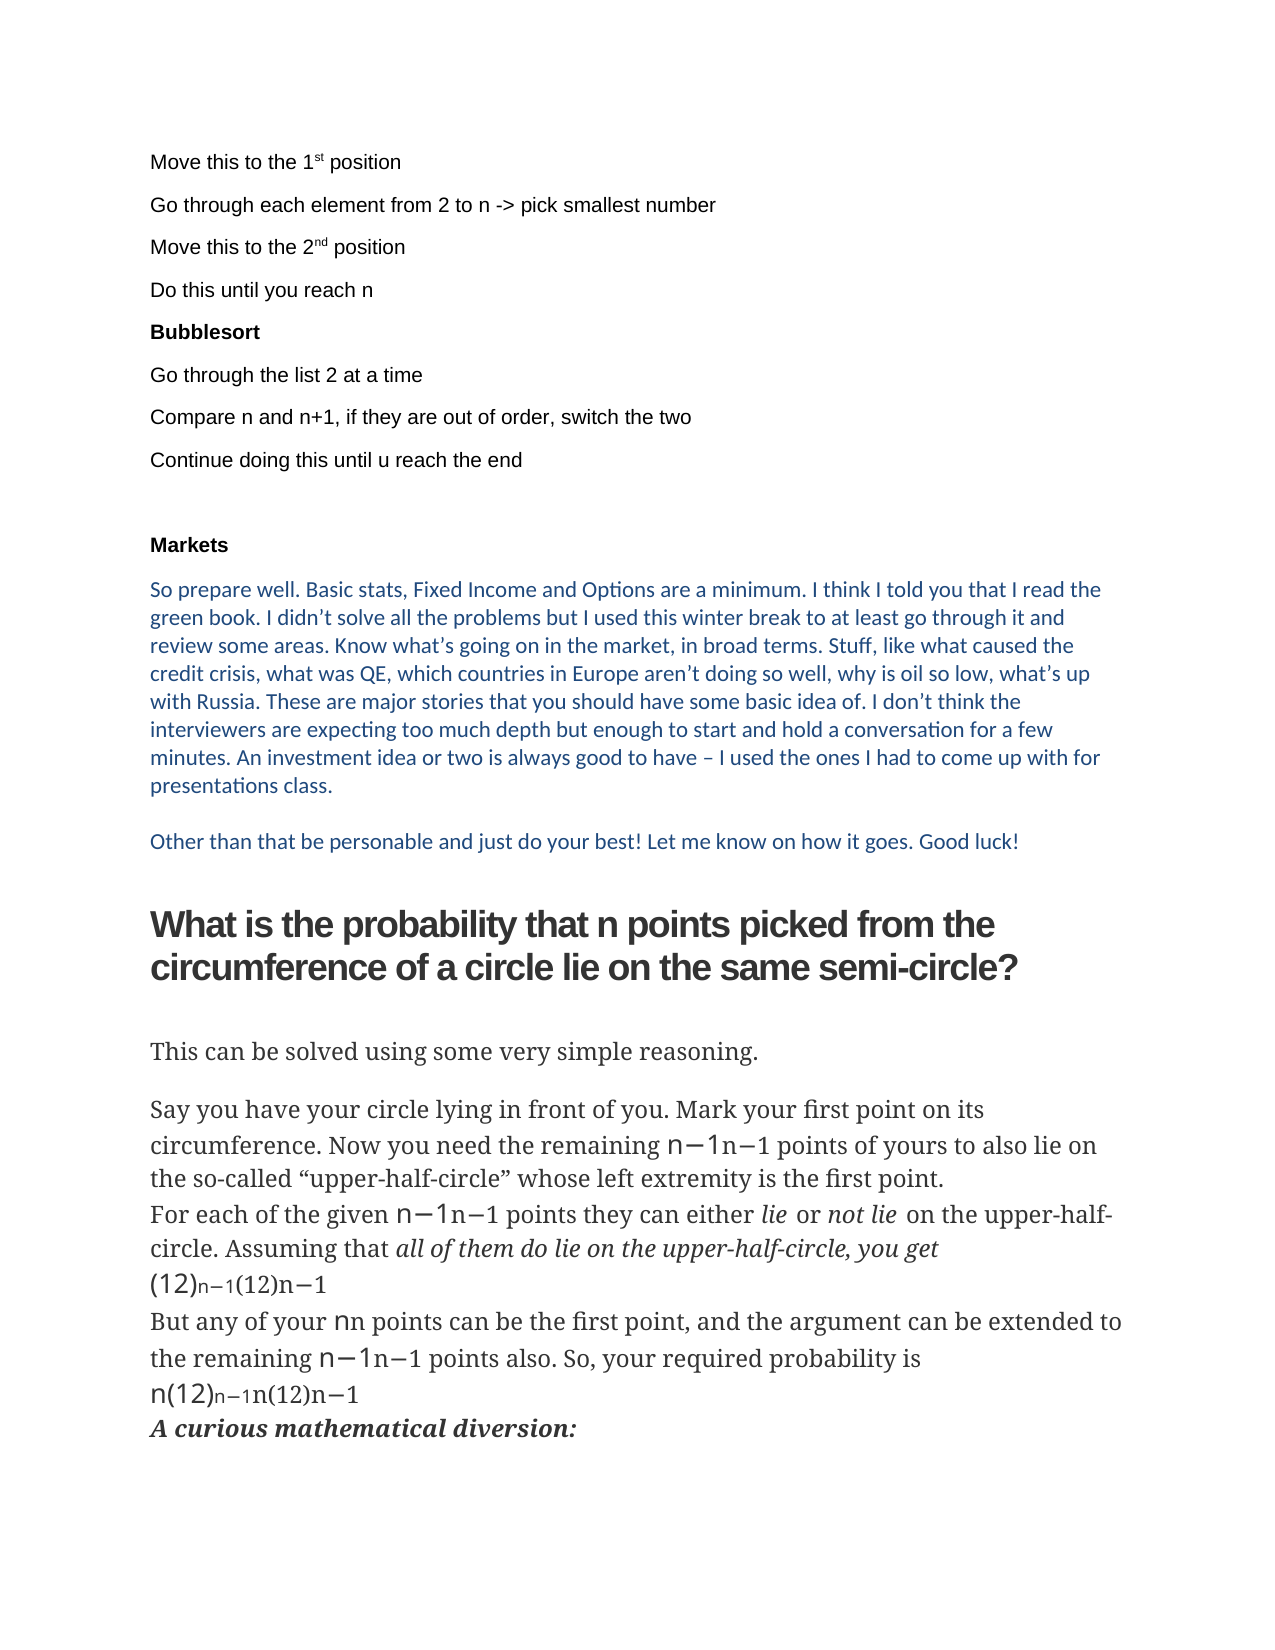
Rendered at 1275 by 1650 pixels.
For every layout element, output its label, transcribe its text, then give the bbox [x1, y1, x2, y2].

text Move this to the 1st position [150, 150, 1125, 174]
text Go through the list 2 at a time [150, 362, 1125, 386]
text n(12)n−1n(12)n−1 [150, 1375, 1125, 1412]
text Other than that be personable and just do your best! Let me know on how it goes. Good luck! [150, 827, 1125, 855]
text Move this to the 2nd position [150, 235, 1125, 259]
text Markets [150, 532, 1125, 556]
text Compare n and n+1, if they are out of order, switch the two [150, 405, 1125, 429]
text Go through each element from 2 to n -> pick smallest number [150, 192, 1125, 216]
subtitle What is the probability that n points picked from the circumference of a circle lie on the same semi-circle? [150, 902, 1125, 988]
text A curious mathematical diversion: [150, 1412, 1125, 1444]
text Bubblesort [150, 320, 1125, 344]
text Continue doing this until u reach the end [150, 447, 1125, 471]
text Do this until you reach n [150, 277, 1125, 301]
text Say you have your circle lying in front of you. Mark your first point on its circumference. Now you need the remaining n−1n−1 points of yours to also lie on the so-called “upper-half-circle” whose left extremity is the first point. [150, 1093, 1125, 1195]
text So prepare well. Basic stats, Fixed Income and Options are a minimum. I think I told you that I read the green book. I didn’t solve all the problems but I used this winter break to at least go through it and review some areas. Know what’s going on in the market, in broad terms. Stuff, like what caused the credit crisis, what was QE, which countries in Europe aren’t doing so well, why is oil so low, what’s up with Russia. These are major stories that you should have some basic idea of. I don’t think the interviewers are expecting too much depth but enough to start and hold a conversation for a few minutes. An investment idea or two is always good to have – I used the ones I had to come up with for presentations class. [150, 575, 1125, 799]
text But any of your nn points can be the first point, and the argument can be extended to the remaining n−1n−1 points also. So, your required probability is [150, 1301, 1125, 1375]
text For each of the given n−1n−1 points they can either lie or not lie on the upper-half-circle. Assuming that all of them do lie on the upper-half-circle, you get [150, 1195, 1125, 1264]
text This can be solved using some very simple reasoning. [150, 1035, 1125, 1068]
text (12)n−1(12)n−1 [150, 1264, 1125, 1301]
